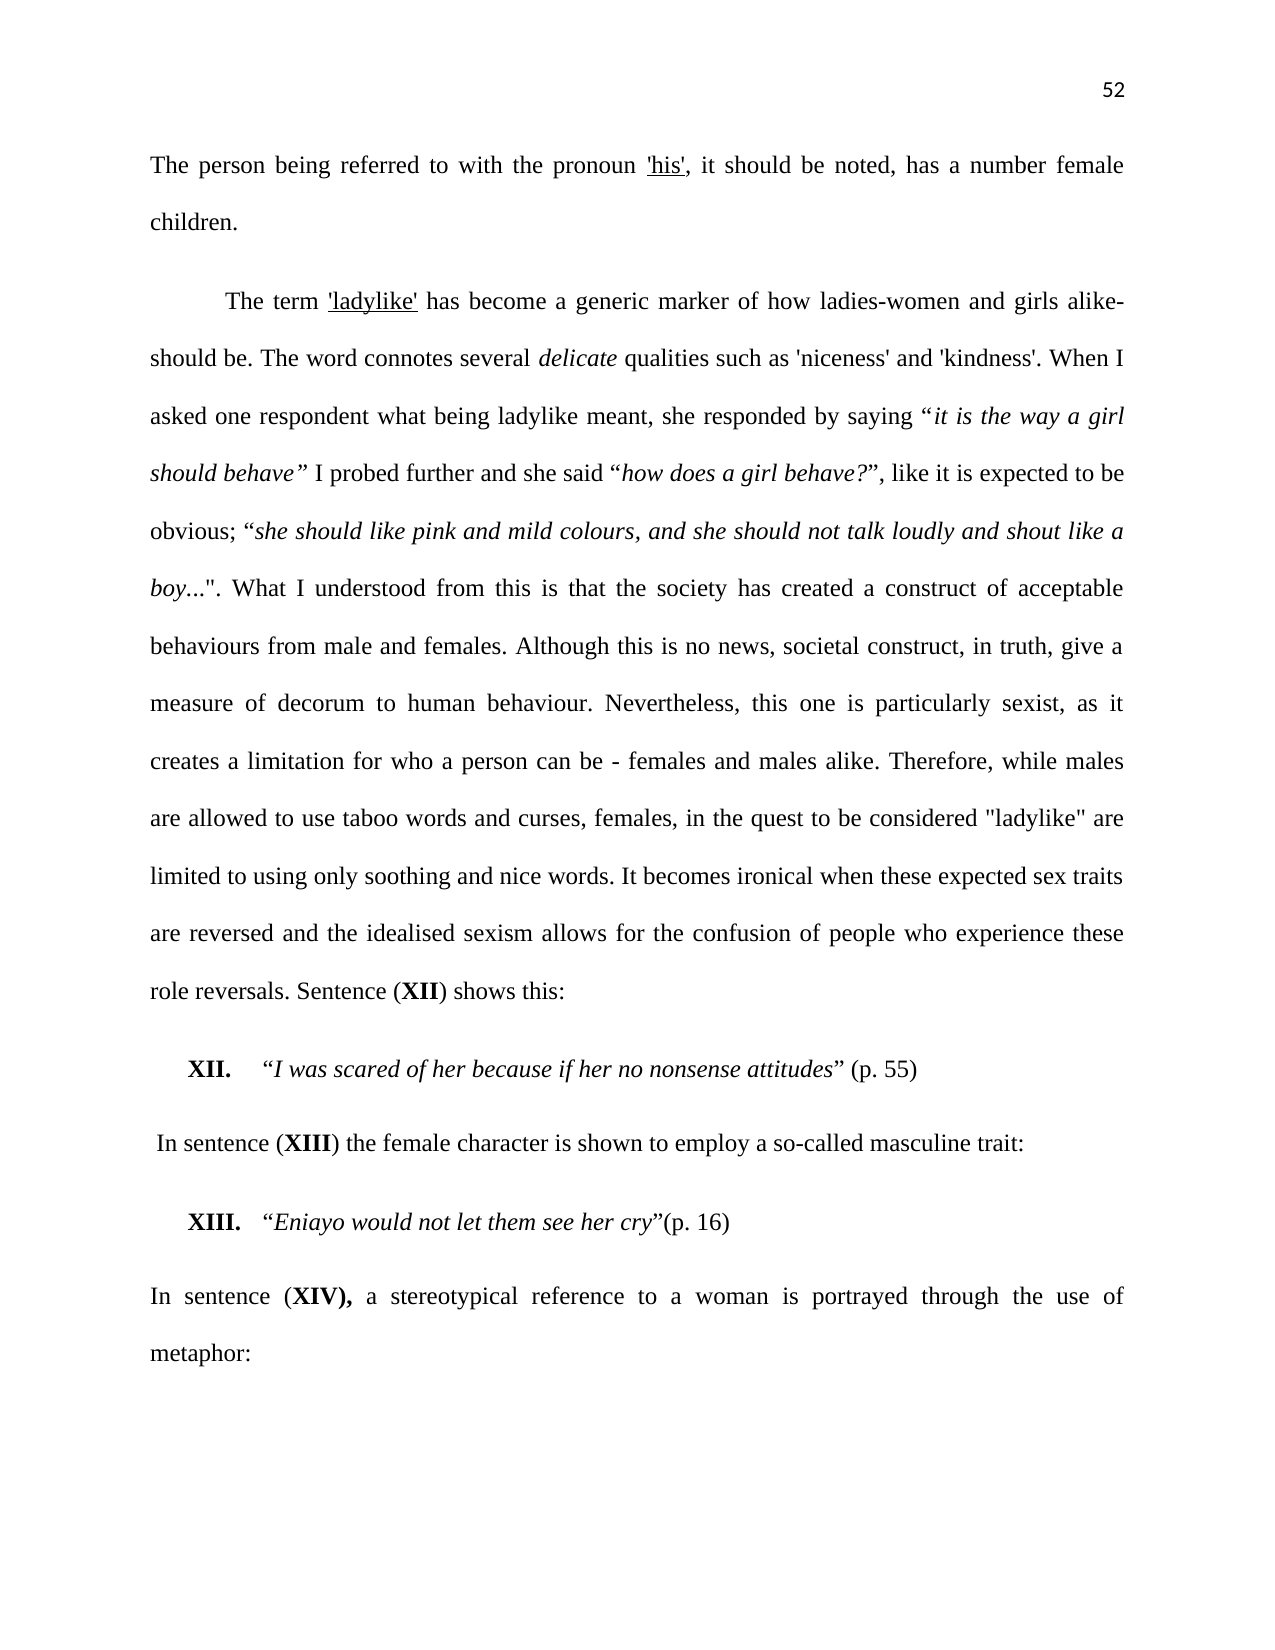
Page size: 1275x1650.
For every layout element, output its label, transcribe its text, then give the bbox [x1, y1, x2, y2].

text In sentence (XIV), a stereotypical reference to a woman is portrayed through the use of metaphor: [150, 1281, 1125, 1367]
list “I was scared of her because if her no nonsense attitudes” (p. 55) [187, 1054, 1125, 1083]
list “Eniayo would not let them see her cry”(p. 16) [187, 1207, 1125, 1235]
text The person being referred to with the pronoun 'his', it should be noted, has a number female children. [150, 150, 1125, 236]
text The term 'ladylike' has become a generic marker of how ladies-women and girls alike- should be. The word connotes several delicate qualities such as 'niceness' and 'kindness'. When I asked one respondent what being ladylike meant, she responded by saying “it is the way a girl should behave” I probed further and she said “how does a girl behave?”, like it is expected to be obvious; “she should like pink and mild colours, and she should not talk loudly and shout like a boy...". What I understood from this is that the society has created a construct of acceptable behaviours from male and females. Although this is no news, societal construct, in truth, give a measure of decorum to human behaviour. Nevertheless, this one is particularly sexist, as it creates a limitation for who a person can be - females and males alike. Therefore, while males are allowed to use taboo words and curses, females, in the quest to be considered "ladylike" are limited to using only soothing and nice words. It becomes ironical when these expected sex traits are reversed and the idealised sexism allows for the confusion of people who experience these role reversals. Sentence (XII) shows this: [150, 286, 1125, 1004]
text In sentence (XIII) the female character is shown to employ a so-called masculine trait: [150, 1128, 1125, 1157]
